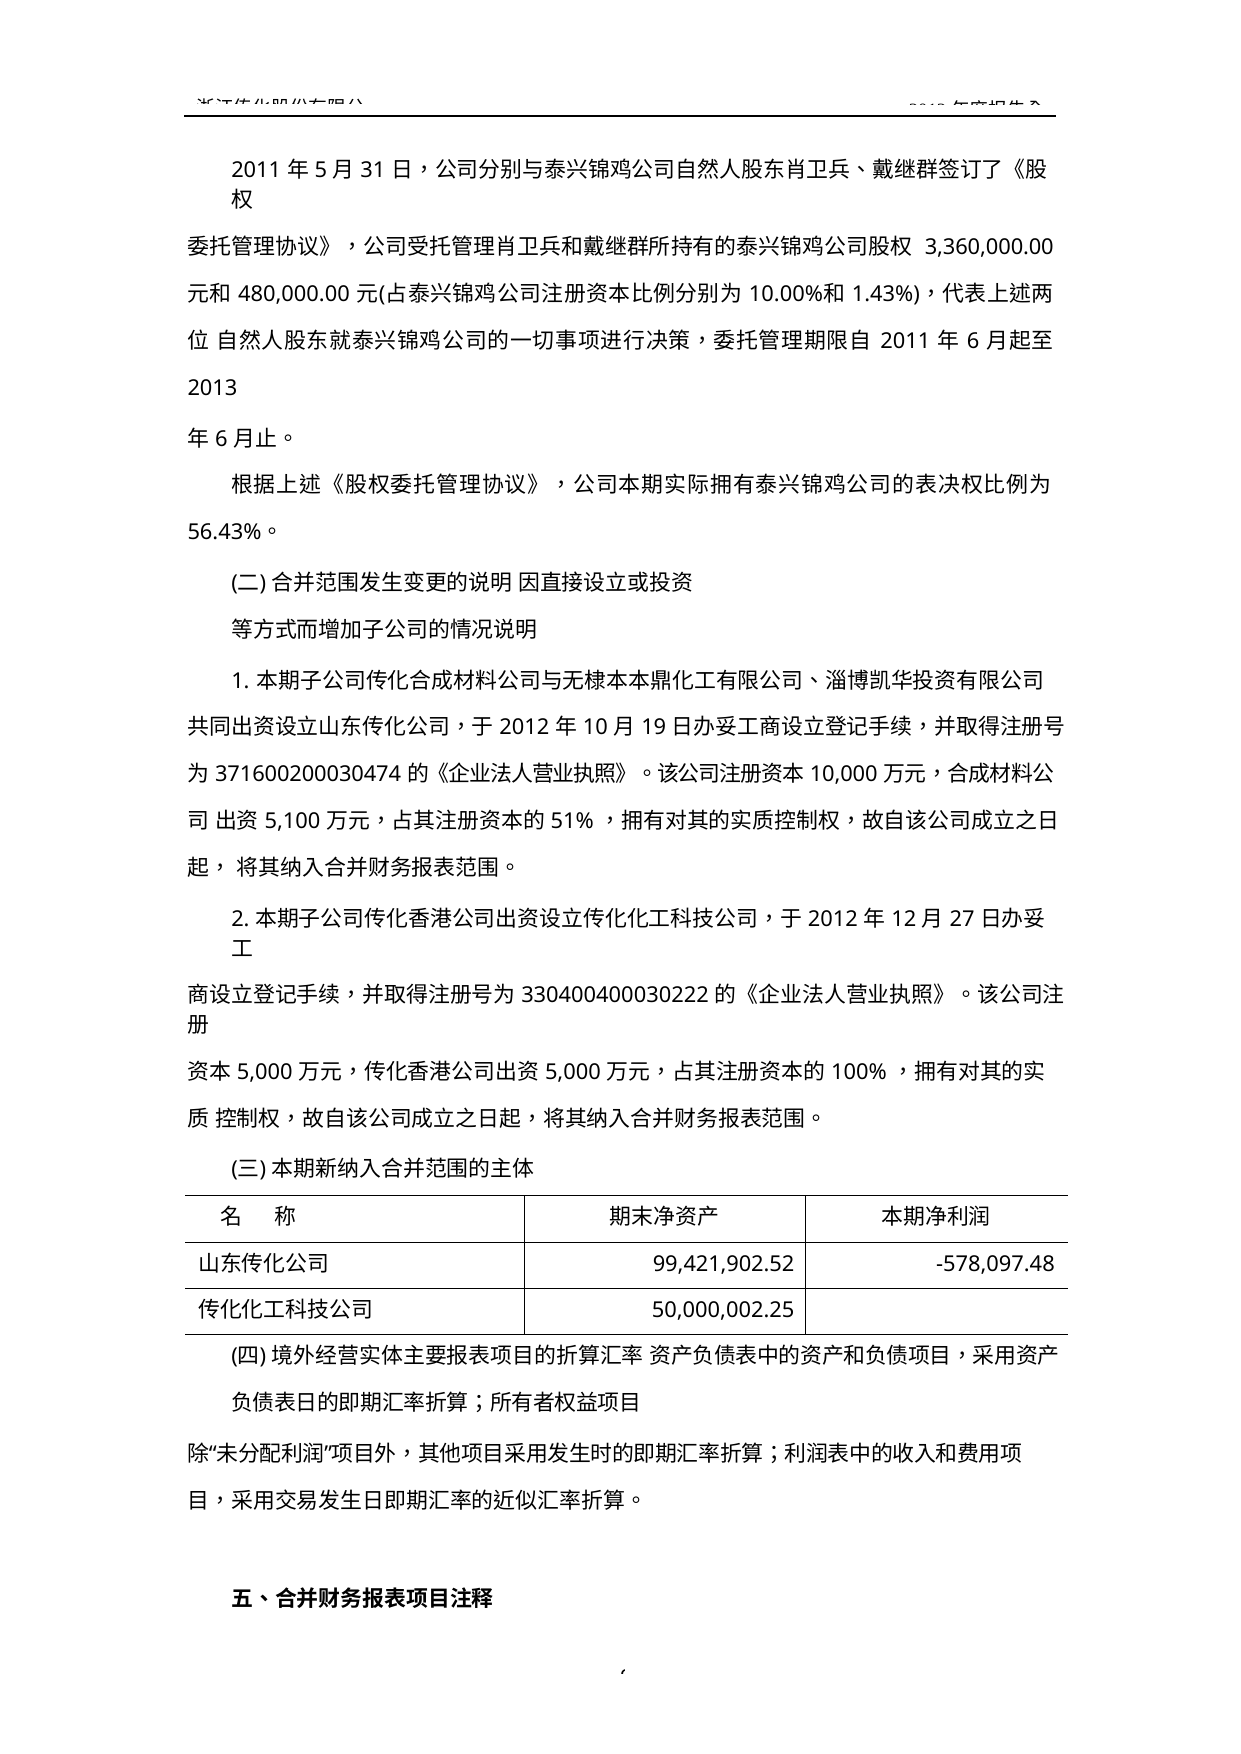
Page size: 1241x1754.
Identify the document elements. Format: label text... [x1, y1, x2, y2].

text 商设立登记手续，并取得注册号为 330400400030222 的《企业法人营业执照》。该公司注册 [187, 979, 1066, 1039]
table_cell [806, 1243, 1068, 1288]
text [231, 1583, 528, 1613]
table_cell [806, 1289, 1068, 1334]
text 根据上述《股权委托管理协议》，公司本期实际拥有泰兴锦鸡公司的表决权比例为 56.43%。 [187, 469, 1054, 546]
text 年 6 月止。 [187, 422, 1066, 452]
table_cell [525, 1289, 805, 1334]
text (二) 合并范围发生变更的说明 因直接设立或投资等方式而增加子公司的情况说明 [231, 567, 714, 644]
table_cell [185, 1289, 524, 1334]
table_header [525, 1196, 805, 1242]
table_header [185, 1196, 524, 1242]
text 资本 5,000 万元，传化香港公司出资 5,000 万元，占其注册资本的 100% ，拥有对其的实质 控制权，故自该公司成立之日起，将其纳入合并财务报表范围。 [187, 1056, 1054, 1132]
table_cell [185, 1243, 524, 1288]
text 2011 年 5 月 31 日，公司分别与泰兴锦鸡公司自然人股东肖卫兵、戴继群签订了《股权 [231, 154, 1066, 214]
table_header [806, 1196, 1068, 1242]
text 共同出资设立山东传化公司，于 2012 年 10 月 19 日办妥工商设立登记手续，并取得注册号 为 371600200030474 的《企业法人营业执照》。该公司注册资本 10,000 万元，合成材料公司 出资 5,100 万元，占其注册资本的 51% ，拥有对其的实质控制权，故自该公司成立之日起， 将其纳入合并财务报表范围。 [187, 711, 1066, 882]
text 2. 本期子公司传化香港公司出资设立传化化工科技公司，于 2012 年 12 月 27 日办妥工 [231, 903, 1066, 963]
text (三) 本期新纳入合并范围的主体 [231, 1153, 1066, 1183]
text 1. 本期子公司传化合成材料公司与无棣本本鼎化工有限公司、淄博凯华投资有限公司 [231, 665, 1066, 695]
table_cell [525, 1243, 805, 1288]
text (四) 境外经营实体主要报表项目的折算汇率 资产负债表中的资产和负债项目，采用资产负债表日的即期汇率折算；所有者权益项目 [231, 1340, 1066, 1417]
text 委托管理协议》，公司受托管理肖卫兵和戴继群所持有的泰兴锦鸡公司股权 3,360,000.00 元和 480,000.00 元(占泰兴锦鸡公司注册资本比例分别为 10.00%和 1.43%)，代表上述两位 自然人股东就泰兴锦鸡公司的一切事项进行决策，委托管理期限自 2011 年 6 月起至 2013 [187, 231, 1054, 401]
text 除“未分配利润”项目外，其他项目采用发生时的即期汇率折算；利润表中的收入和费用项 目，采用交易发生日即期汇率的近似汇率折算。 [187, 1438, 1066, 1514]
